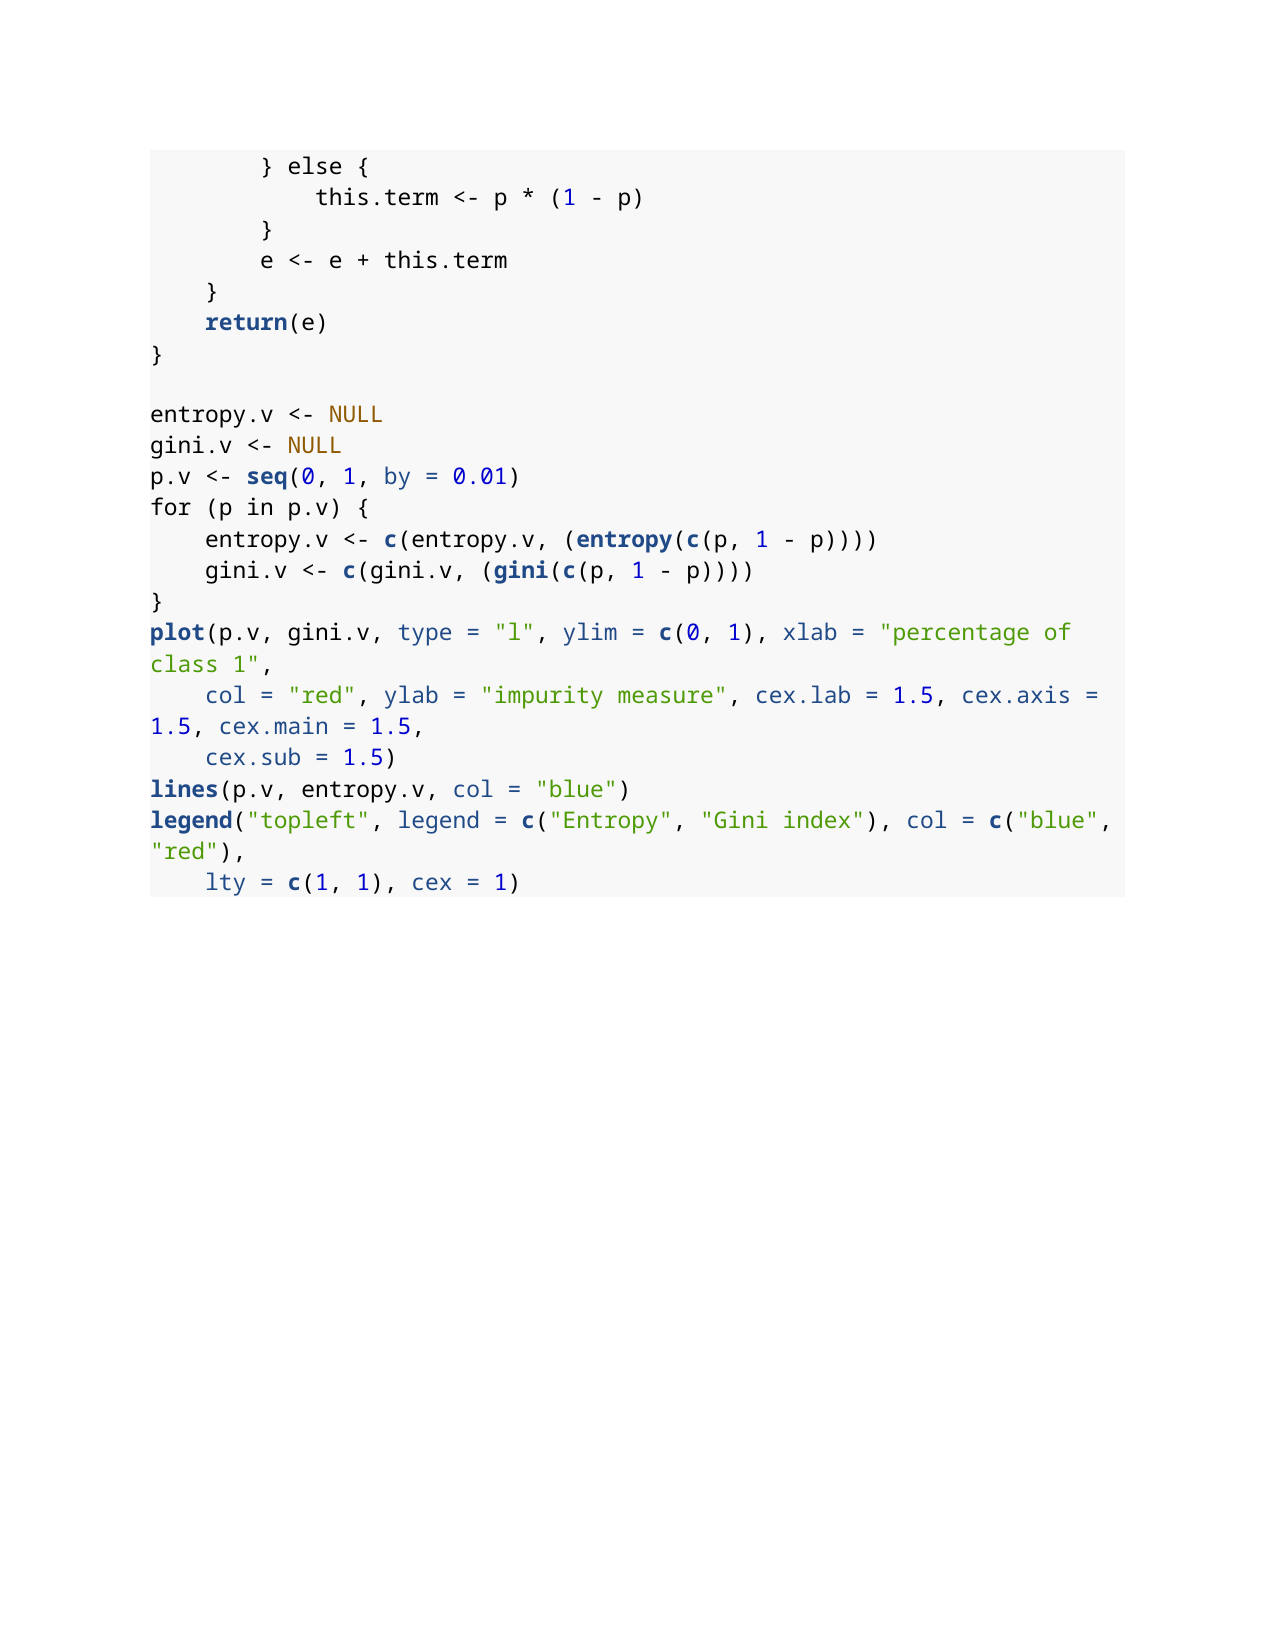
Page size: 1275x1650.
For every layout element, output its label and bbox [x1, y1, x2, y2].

text [150, 150, 1125, 897]
